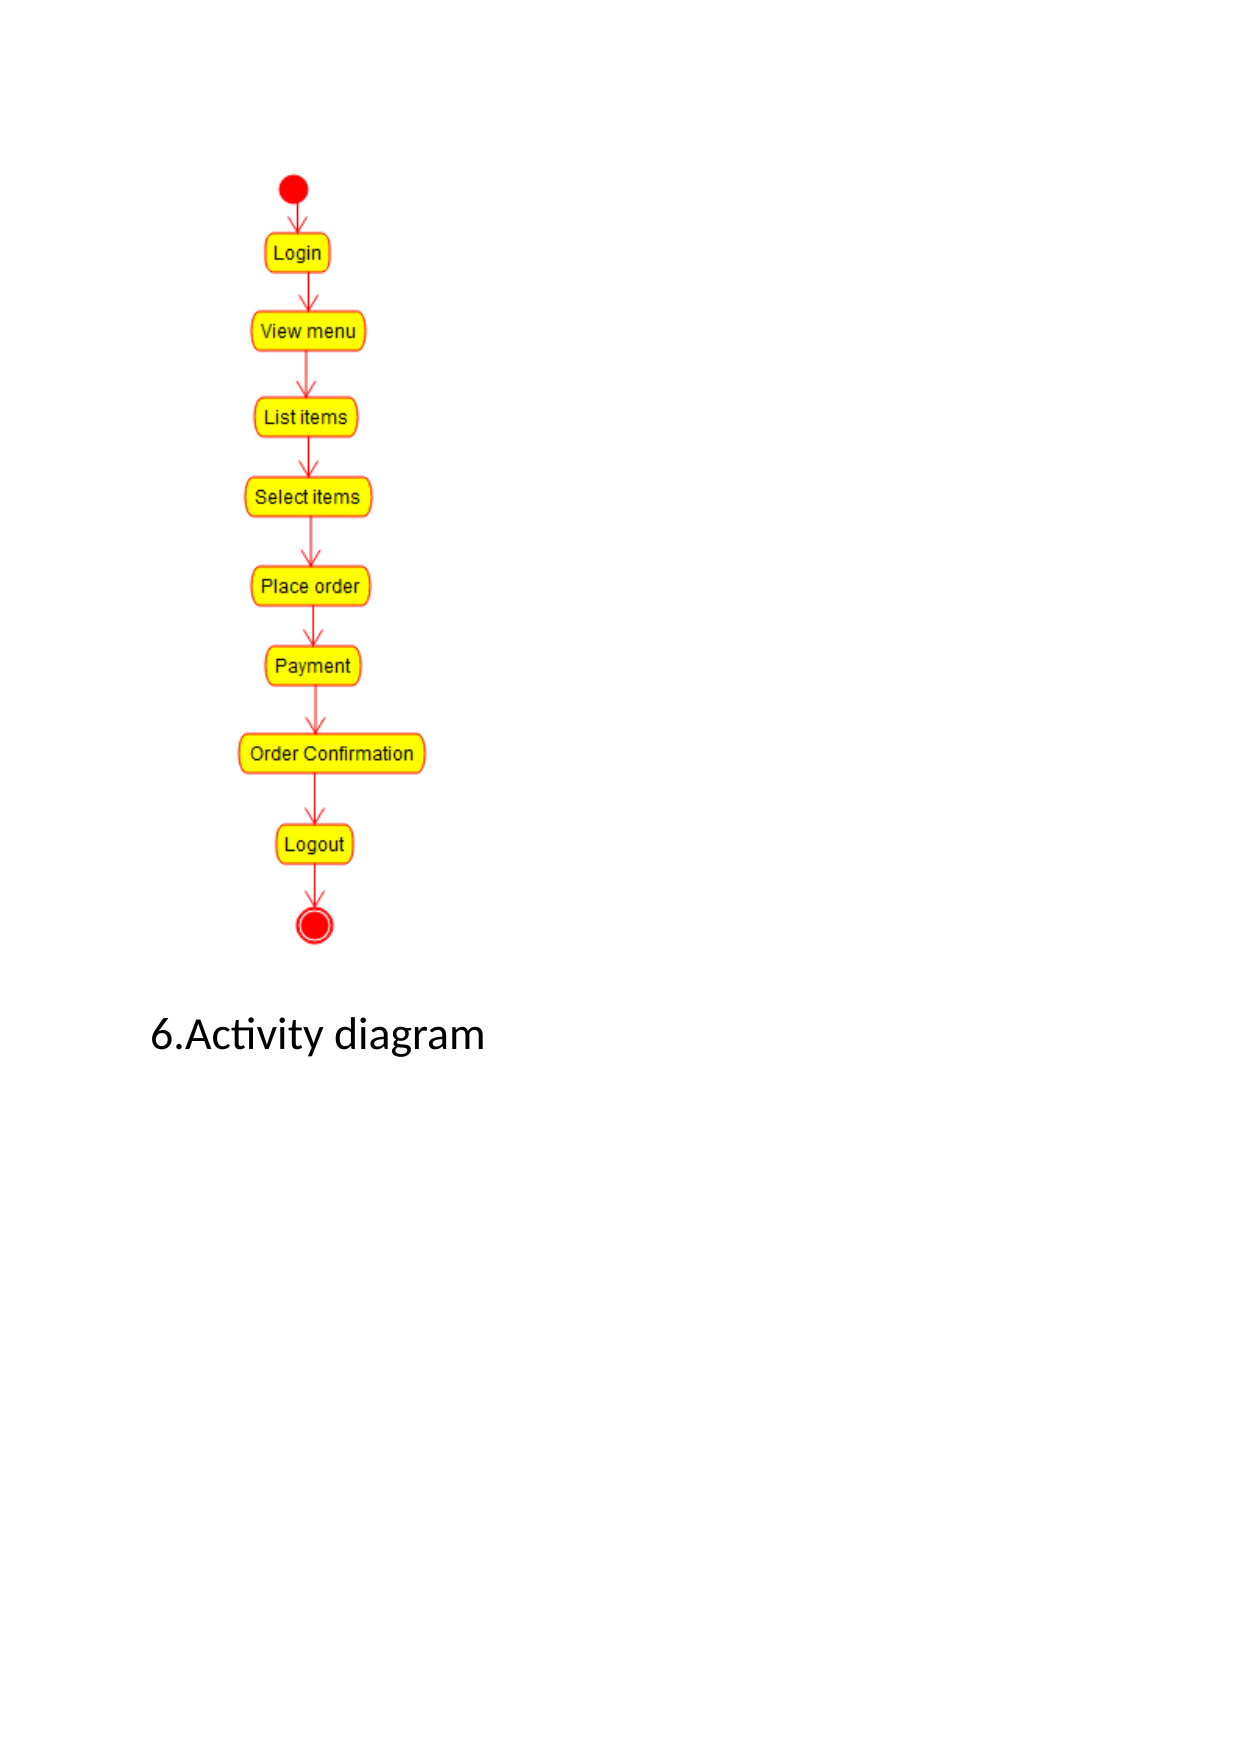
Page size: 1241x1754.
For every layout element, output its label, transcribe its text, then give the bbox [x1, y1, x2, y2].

picture [150, 150, 516, 986]
text 6.Activity diagram [150, 1005, 1090, 1061]
